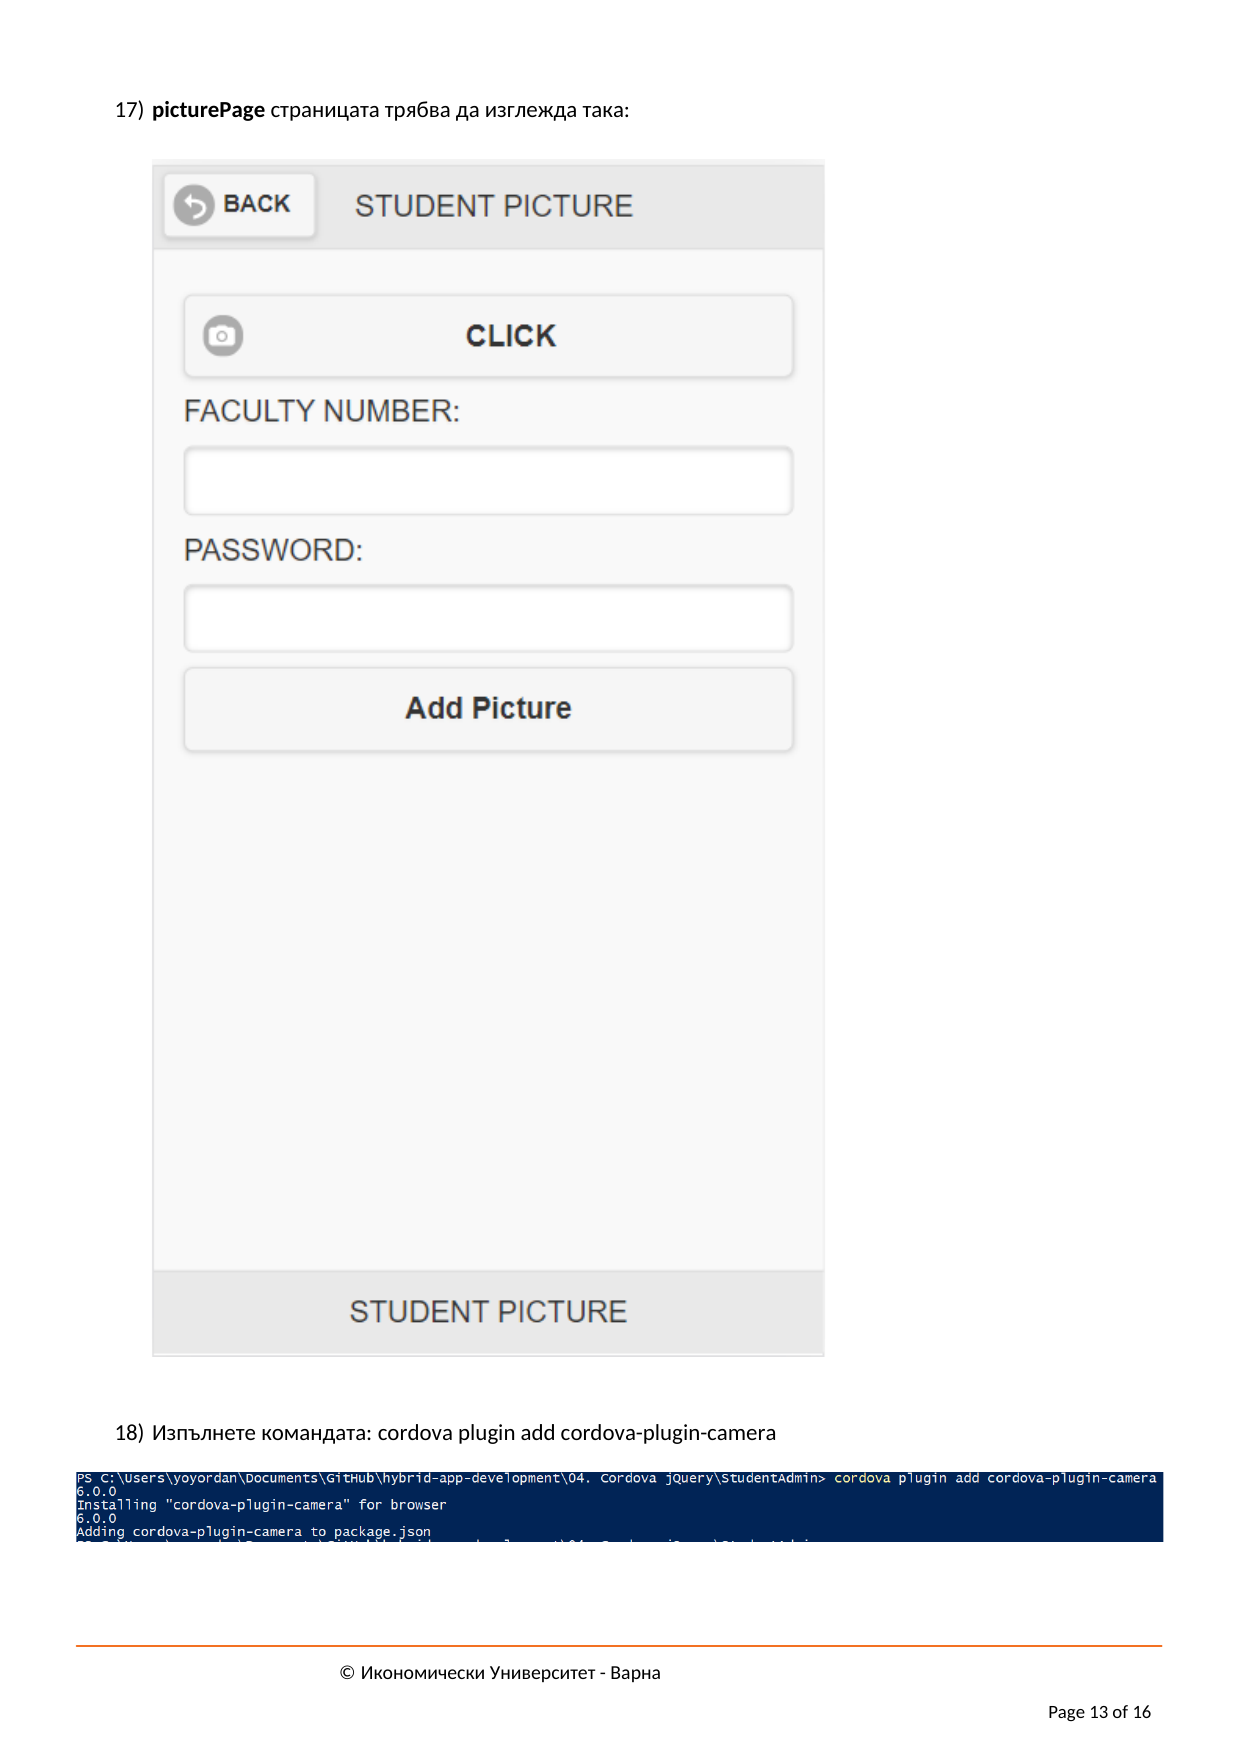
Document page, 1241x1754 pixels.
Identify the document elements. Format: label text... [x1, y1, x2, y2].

picture [76, 1470, 1164, 1542]
picture [151, 159, 826, 1357]
list Изпълнете командата: cordova plugin add cordova-plugin-camera [114, 1418, 1163, 1446]
